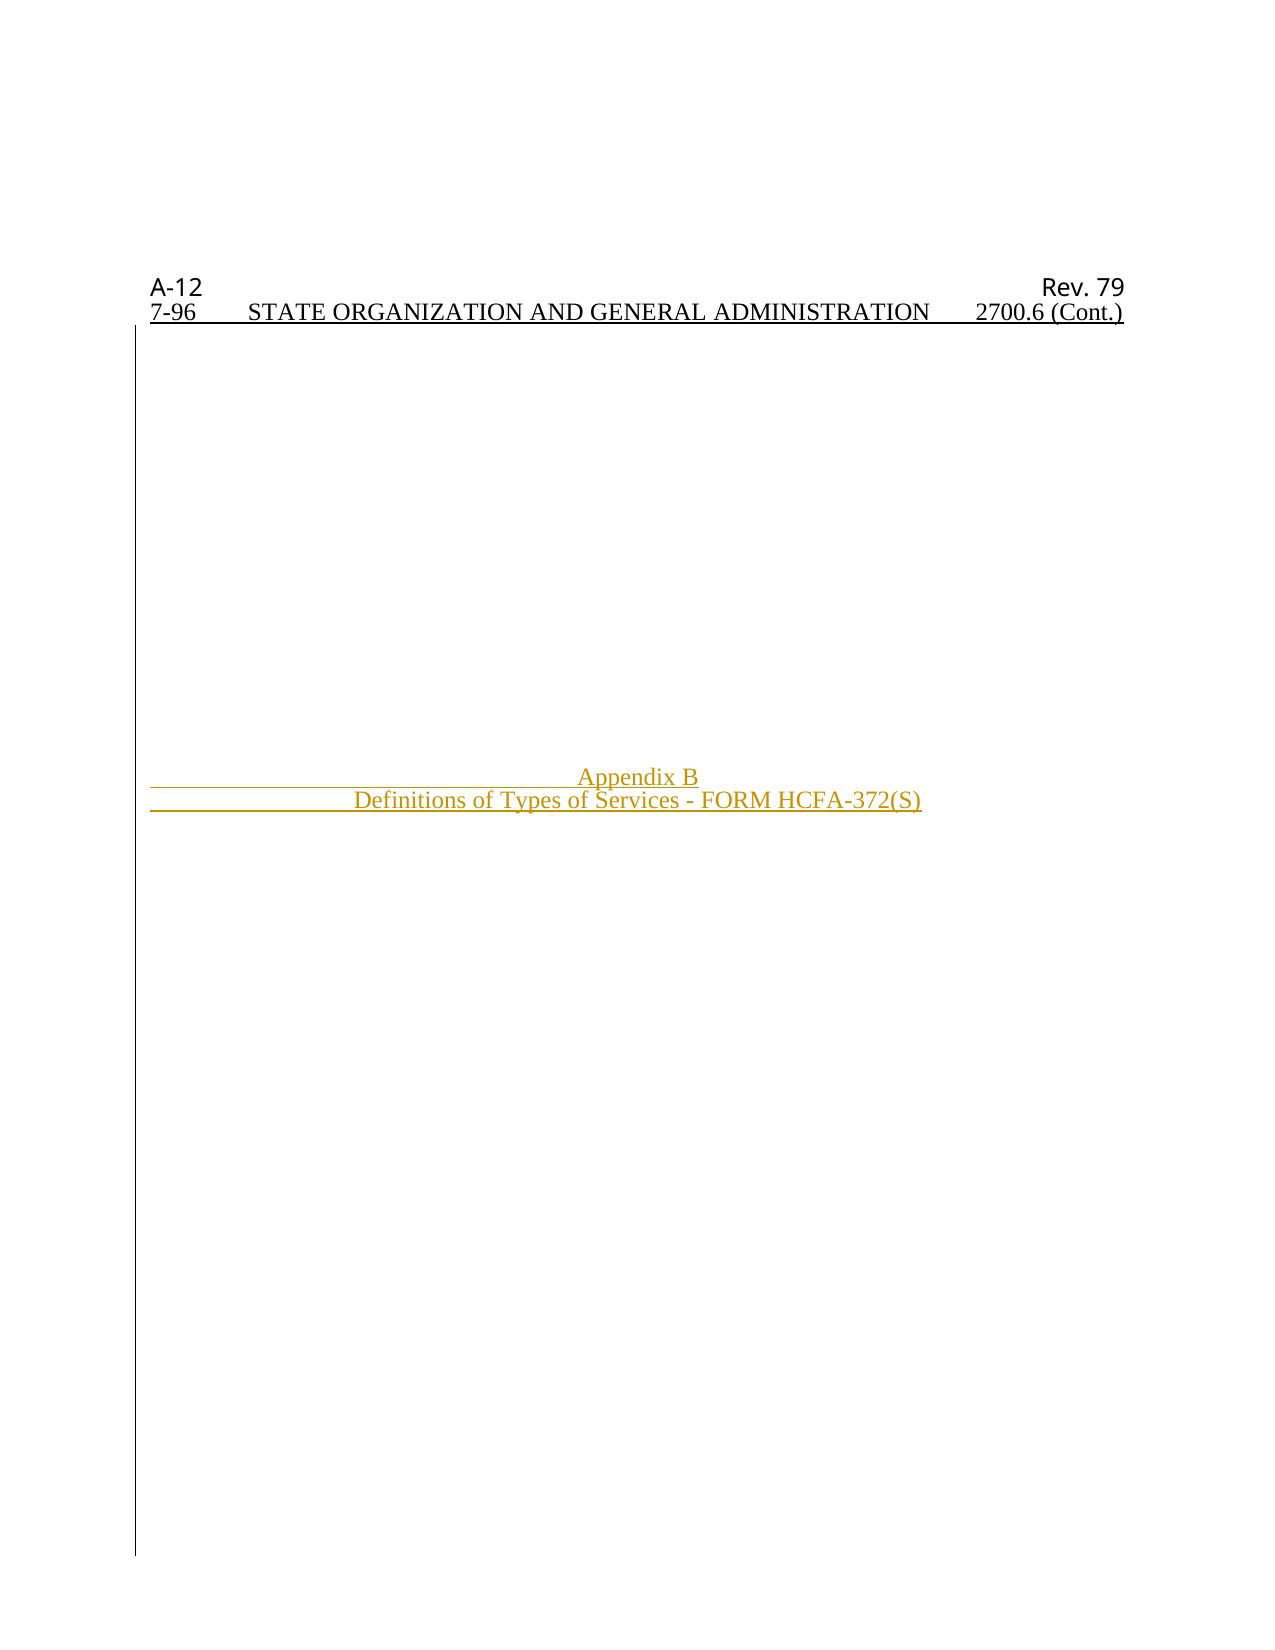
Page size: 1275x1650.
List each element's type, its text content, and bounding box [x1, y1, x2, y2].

text A-12 Rev. 79 [150, 275, 1125, 302]
text 7-96 STATE ORGANIZATION AND GENERAL ADMINISTRATION 2700.6 (Cont.) [150, 302, 1125, 325]
